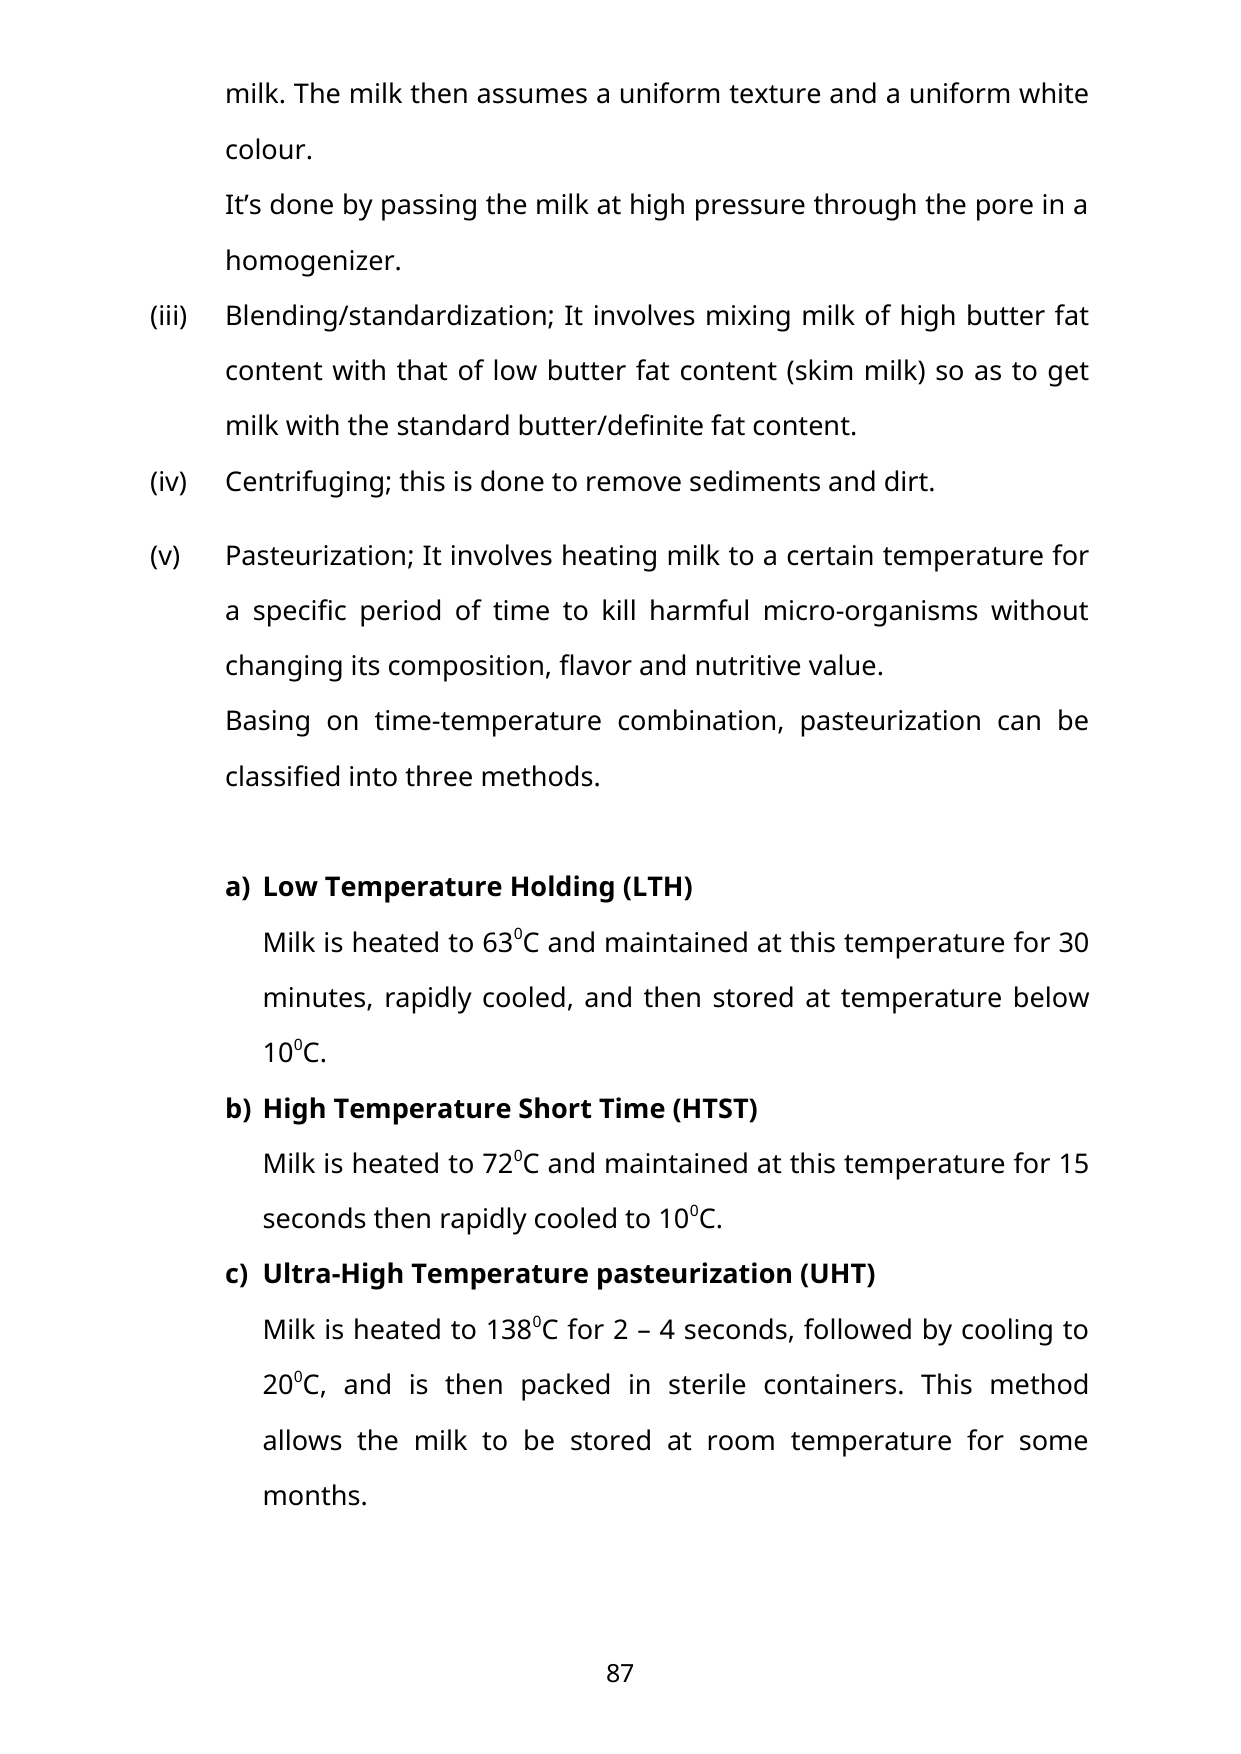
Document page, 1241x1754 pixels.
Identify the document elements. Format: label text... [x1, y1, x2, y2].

list High Temperature Short Time (HTST) [225, 1089, 1090, 1126]
text It’s done by passing the milk at high pressure through the pore in a homogenizer. [225, 186, 1090, 278]
text Milk is heated to 630C and maintained at this temperature for 30 minutes, rapidly cooled, and then stored at temperature below 100C. [262, 923, 1090, 1071]
list Blending/standardization; It involves mixing milk of high butter fat content with that of low butter fat content (skim milk) so as to get milk with the standard butter/definite fat content. [150, 296, 1090, 444]
text Milk is heated to 720C and maintained at this temperature for 15 seconds then rapidly cooled to 100C. [262, 1144, 1090, 1237]
list Centrifuging; this is done to remove sediments and dirt. [150, 462, 1090, 499]
text Milk is heated to 1380C for 2 – 4 seconds, followed by cooling to 200C, and is then packed in sterile containers. This method allows the milk to be stored at room temperature for some months. [262, 1310, 1090, 1513]
text Basing on time-temperature combination, pasteurization can be classified into three methods. [225, 702, 1090, 794]
list Pasteurization; It involves heating milk to a certain temperature for a specific period of time to kill harmful micro-organisms without changing its composition, flavor and nutritive value. [150, 536, 1090, 683]
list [150, 75, 1090, 167]
list Ultra-High Temperature pasteurization (UHT) [225, 1255, 1090, 1292]
list Low Temperature Holding (LTH) [225, 868, 1090, 905]
